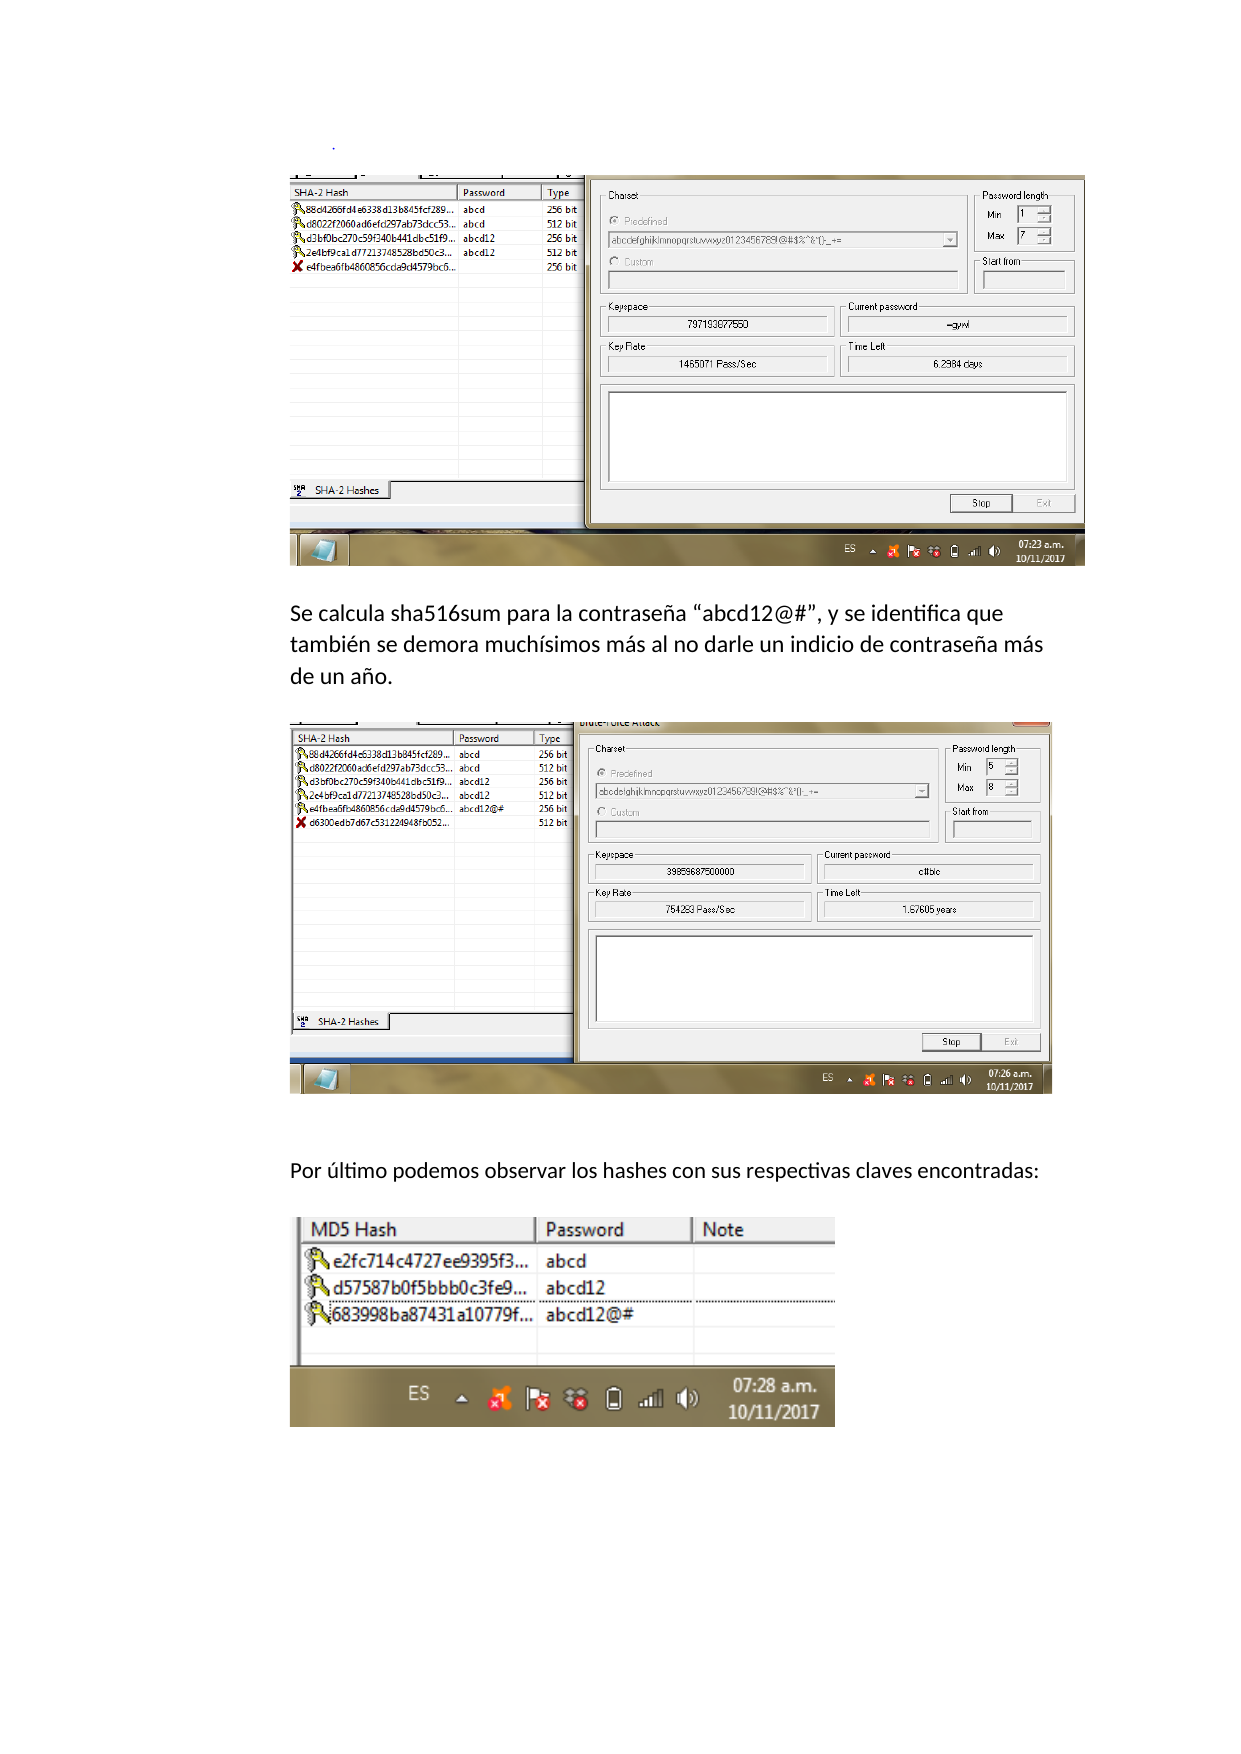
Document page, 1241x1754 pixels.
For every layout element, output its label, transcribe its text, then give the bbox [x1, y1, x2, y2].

list Se calcula sha516sum para la contraseña “abcd12@#”, y se identifica que también se demora muchísimos más al no darle un indicio de contraseña más de un año. [290, 598, 1063, 690]
list Por último podemos observar los hashes con sus respectivas claves encontradas: [290, 1157, 1063, 1185]
picture [289, 147, 1085, 566]
picture [289, 722, 1053, 1094]
picture [289, 1217, 835, 1427]
